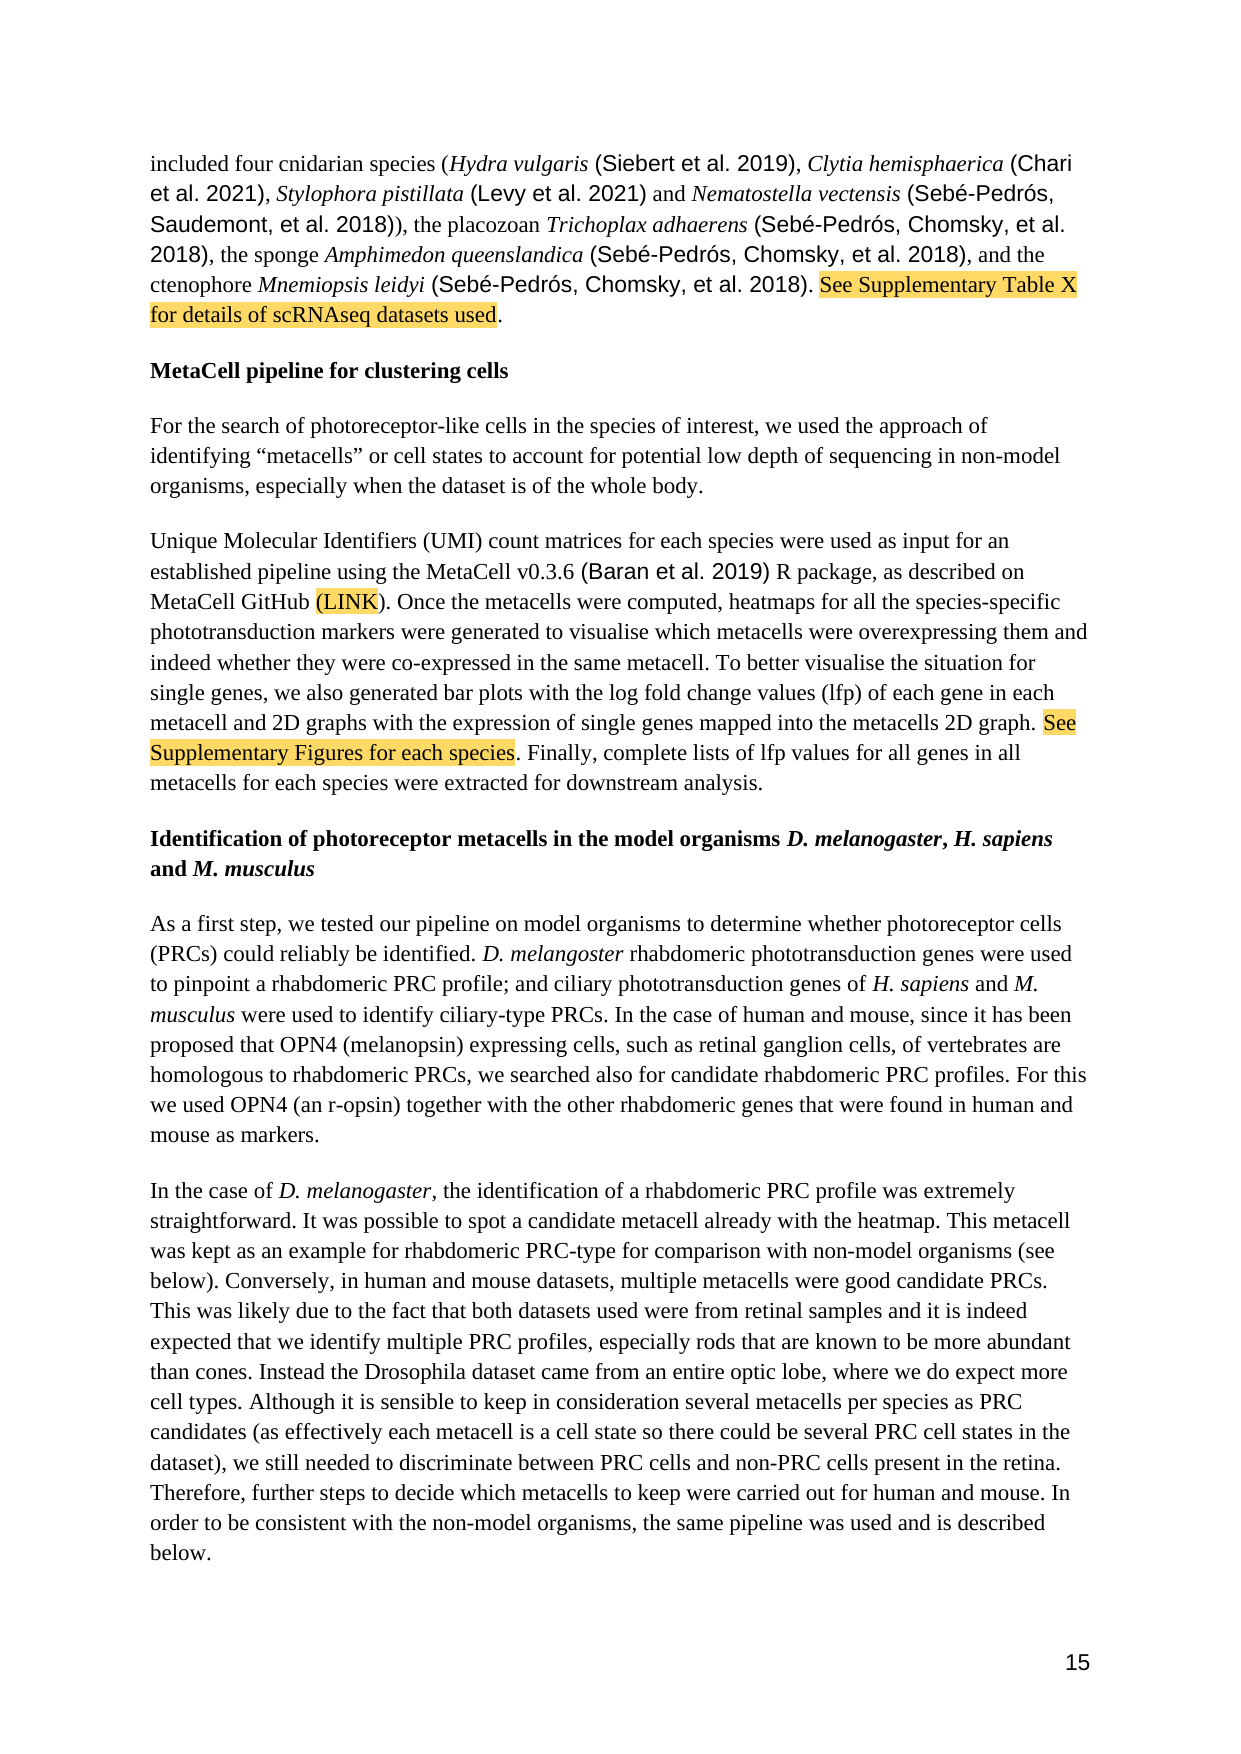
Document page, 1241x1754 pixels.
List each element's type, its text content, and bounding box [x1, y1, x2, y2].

text In the case of D. melanogaster, the identification of a rhabdomeric PRC profile was extremely straightforward. It was possible to spot a candidate metacell already with the heatmap. This metacell was kept as an example for rhabdomeric PRC-type for comparison with non-model organisms (see below). Conversely, in human and mouse datasets, multiple metacells were good candidate PRCs. This was likely due to the fact that both datasets used were from retinal samples and it is indeed expected that we identify multiple PRC profiles, especially rods that are known to be more abundant than cones. Instead the Drosophila dataset came from an entire optic lobe, where we do expect more cell types. Although it is sensible to keep in consideration several metacells per species as PRC candidates (as effectively each metacell is a cell state so there could be several PRC cell states in the dataset), we still needed to discriminate between PRC cells and non-PRC cells present in the retina. Therefore, further steps to decide which metacells to keep were carried out for human and mouse. In order to be consistent with the non-model organisms, the same pipeline was used and is described below. [150, 1177, 1090, 1566]
text For the search of photoreceptor-like cells in the species of interest, we used the approach of identifying “metacells” or cell states to account for potential low depth of sequencing in non-model organisms, especially when the dataset is of the whole body. [150, 412, 1090, 499]
text As a first step, we tested our pipeline on model organisms to determine whether photoreceptor cells (PRCs) could reliably be identified. D. melangoster rhabdomeric phototransduction genes were used to pinpoint a rhabdomeric PRC profile; and ciliary phototransduction genes of H. sapiens and M. musculus were used to identify ciliary-type PRCs. In the case of human and mouse, since it has been proposed that OPN4 (melanopsin) expressing cells, such as retinal ganglion cells, of vertebrates are homologous to rhabdomeric PRCs, we searched also for candidate rhabdomeric PRC profiles. For this we used OPN4 (an r-opsin) together with the other rhabdomeric genes that were found in human and mouse as markers. [150, 910, 1090, 1148]
text Identification of photoreceptor metacells in the model organisms D. melanogaster, H. sapiens and M. musculus [150, 824, 1090, 881]
text MetaCell pipeline for clustering cells [150, 357, 1090, 383]
text Unique Molecular Identifiers (UMI) count matrices for each species were used as input for an established pipeline using the MetaCell v0.3.6 (Baran et al. 2019) R package, as described on MetaCell GitHub (LINK). Once the metacells were computed, heatmaps for all the species-specific phototransduction markers were generated to visualise which metacells were overexpressing them and indeed whether they were co-expressed in the same metacell. To better visualise the situation for single genes, we also generated bar plots with the log fold change values (lfp) of each gene in each metacell and 2D graphs with the expression of single genes mapped into the metacells 2D graph. See Supplementary Figures for each species. Finally, complete lists of lfp values for all genes in all metacells for each species were extracted for downstream analysis. [150, 528, 1090, 796]
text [150, 150, 1090, 328]
